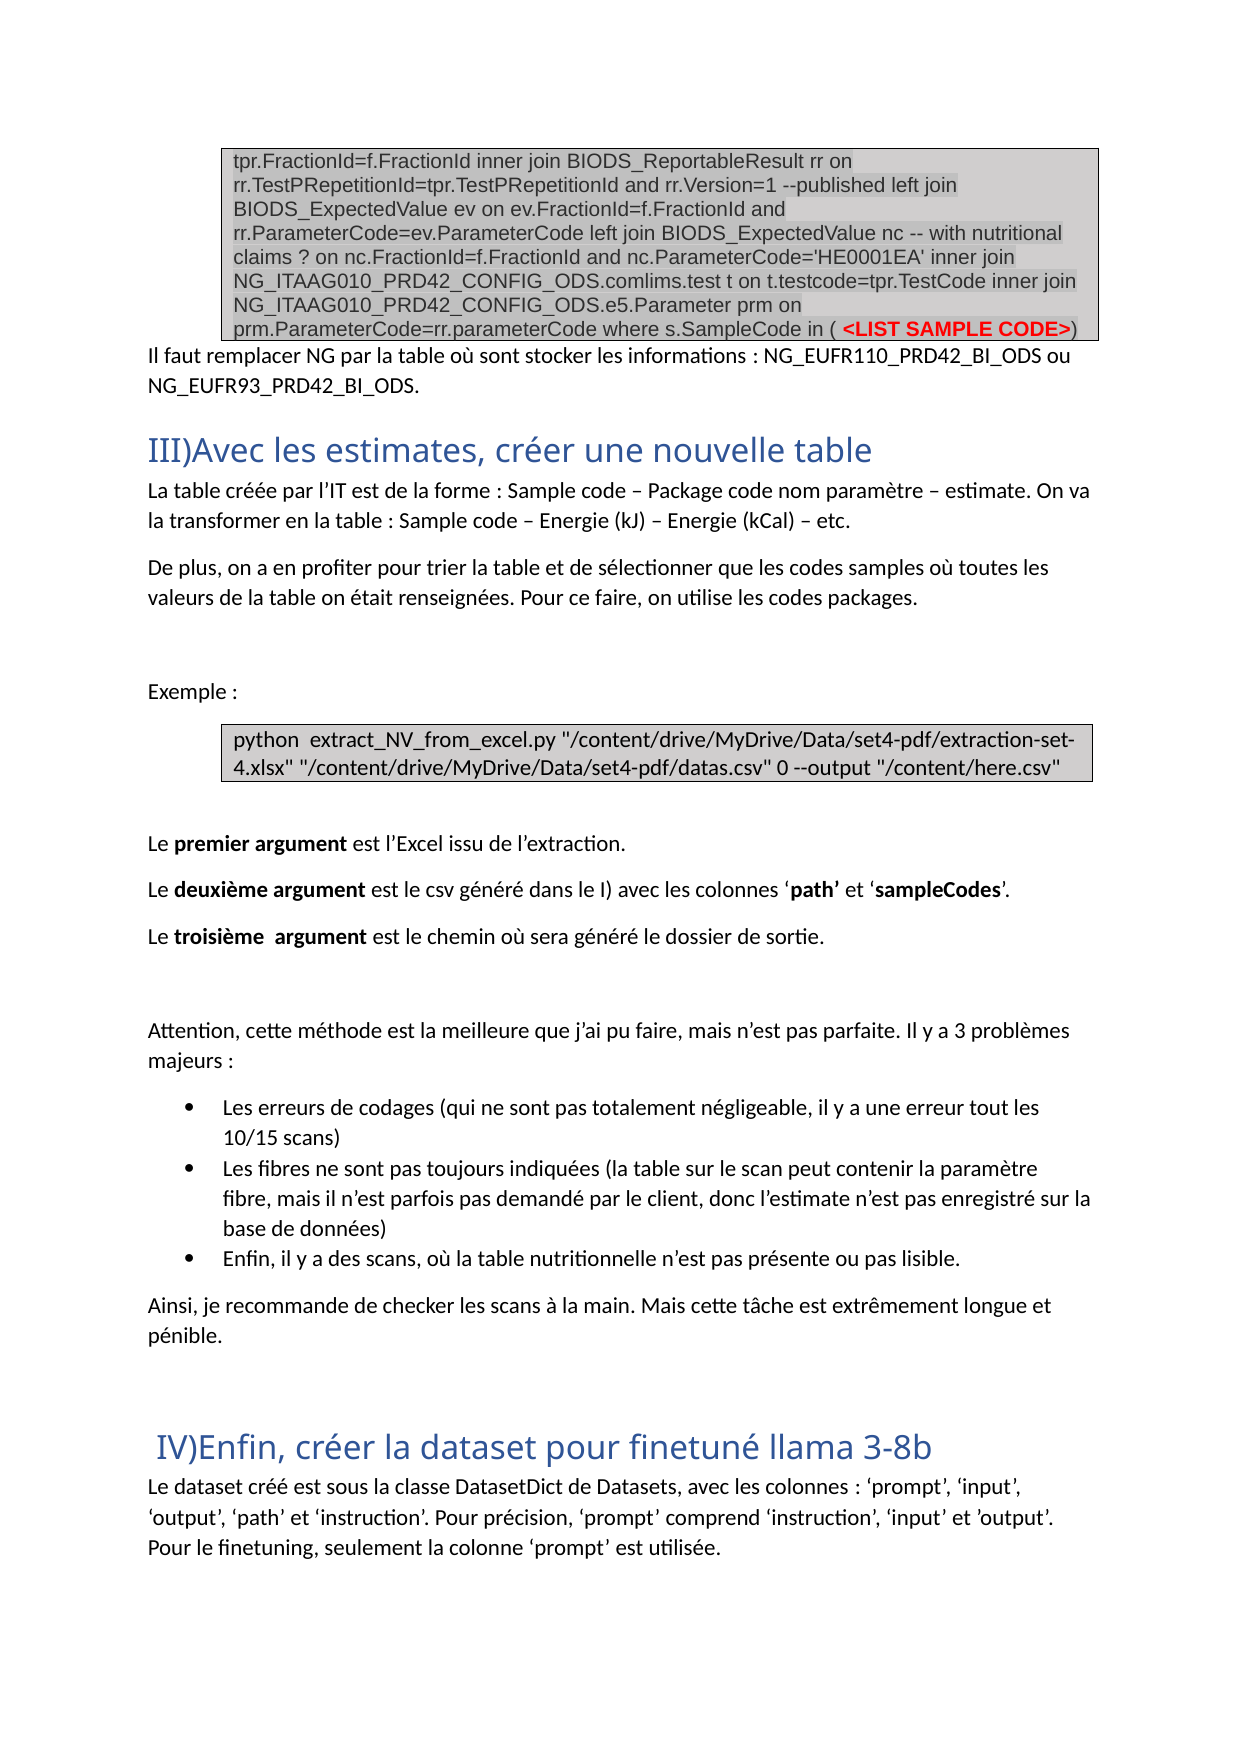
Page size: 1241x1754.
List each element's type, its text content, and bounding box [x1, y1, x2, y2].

list Enfin, il y a des scans, où la table nutritionnelle n’est pas présente ou pas lisible. [185, 1244, 1093, 1272]
subtitle IV)Enfin, créer la dataset pour finetuné llama 3-8b [148, 1423, 1093, 1469]
text Il faut remplacer NG par la table où sont stocker les informations : NG_EUFR110_PRD42_BI_ODS ou NG_EUFR93_PRD42_BI_ODS. [148, 341, 1093, 399]
text Le troisième argument est le chemin où sera généré le dossier de sortie. [148, 922, 1093, 950]
text Le dataset créé est sous la classe DatasetDict de Datasets, avec les colonnes : ‘prompt’, ‘input’, ‘output’, ‘path’ et ‘instruction’. Pour précision, ‘prompt’ comprend ‘instruction’, ‘input’ et ’output’. Pour le finetuning, seulement la colonne ‘prompt’ est utilisée. [148, 1472, 1093, 1561]
table_header python extract_NV_from_excel.py "/content/drive/MyDrive/Data/set4-pdf/extraction-set-4.xlsx" "/content/drive/MyDrive/Data/set4-pdf/datas.csv" 0 --output "/content/here.csv" [222, 725, 1092, 781]
text Attention, cette méthode est la meilleure que j’ai pu faire, mais n’est pas parfaite. Il y a 3 problèmes majeurs : [148, 1016, 1093, 1074]
list Les erreurs de codages (qui ne sont pas totalement négligeable, il y a une erreur tout les 10/15 scans) [185, 1093, 1093, 1151]
text De plus, on a en profiter pour trier la table et de sélectionner que les codes samples où toutes les valeurs de la table on était renseignées. Pour ce faire, on utilise les codes packages. [148, 553, 1093, 611]
text La table créée par l’IT est de la forme : Sample code – Package code nom paramètre – estimate. On va la transformer en la table : Sample code – Energie (kJ) – Energie (kCal) – etc. [148, 476, 1093, 534]
text Exemple : [148, 677, 1093, 705]
list Les fibres ne sont pas toujours indiquées (la table sur le scan peut contenir la paramètre fibre, mais il n’est parfois pas demandé par le client, donc l’estimate n’est pas enregistré sur la base de données) [185, 1154, 1093, 1242]
subtitle III)Avec les estimates, créer une nouvelle table [148, 427, 1093, 472]
text Le premier argument est l’Excel issu de l’extraction. [148, 829, 1093, 857]
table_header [222, 149, 1098, 340]
text Ainsi, je recommande de checker les scans à la main. Mais cette tâche est extrêmement longue et pénible. [148, 1291, 1093, 1349]
text Le deuxième argument est le csv généré dans le I) avec les colonnes ‘path’ et ‘sampleCodes’. [148, 876, 1093, 903]
